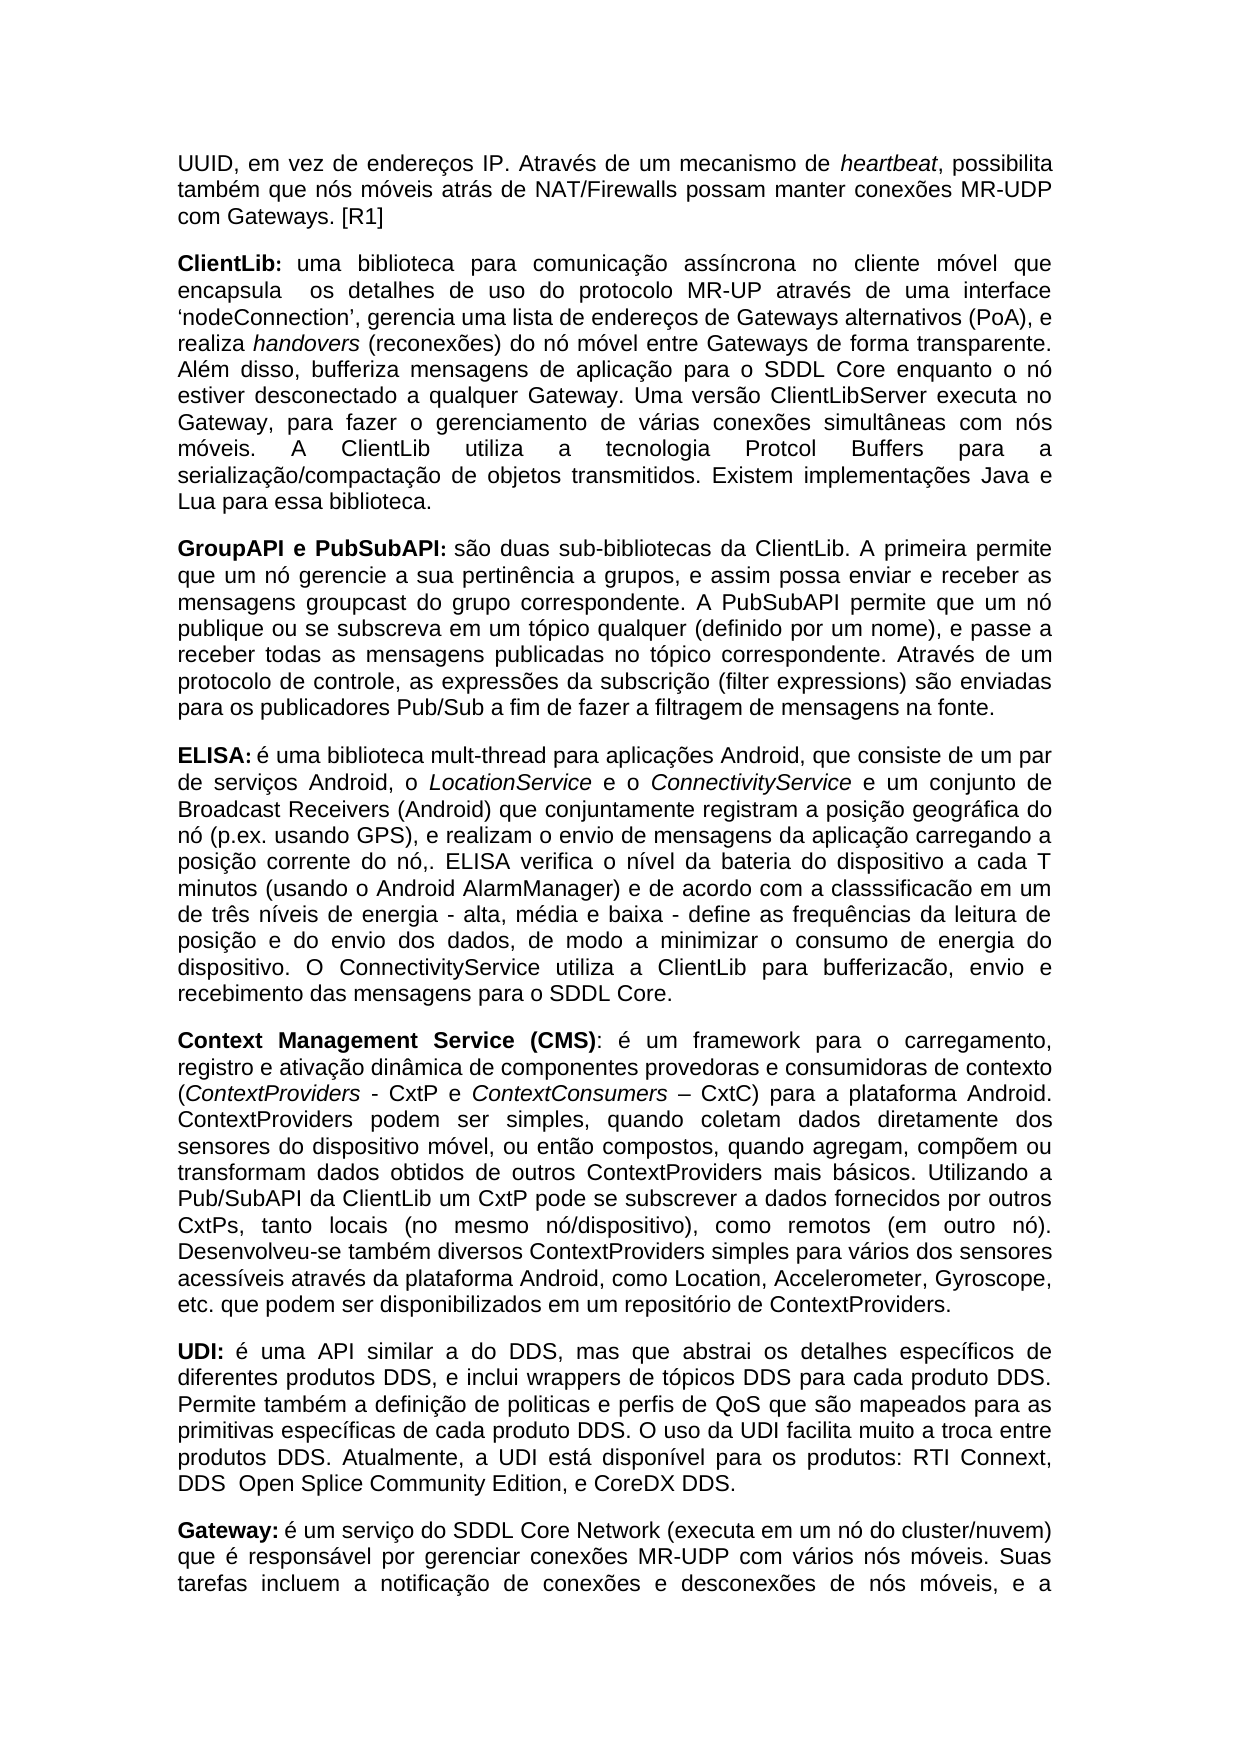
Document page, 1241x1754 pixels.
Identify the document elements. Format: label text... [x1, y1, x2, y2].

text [177, 1517, 1053, 1596]
text GroupAPI e PubSubAPI: são duas sub-bibliotecas da ClientLib. A primeira permite que um nó gerencie a sua pertinência a grupos, e assim possa enviar e receber as mensagens groupcast do grupo correspondente. A PubSubAPI permite que um nó publique ou se subscreva em um tópico qualquer (definido por um nome), e passe a receber todas as mensagens publicadas no tópico correspondente. Através de um protocolo de controle, as expressões da subscrição (filter expressions) são enviadas para os publicadores Pub/Sub a fim de fazer a filtragem de mensagens na fonte. [177, 535, 1053, 721]
text ELISA: é uma biblioteca mult-thread para aplicações Android, que consiste de um par de serviços Android, o LocationService e o ConnectivityService e um conjunto de Broadcast Receivers (Android) que conjuntamente registram a posição geográfica do nó (p.ex. usando GPS), e realizam o envio de mensagens da aplicação carregando a posição corrente do nó,. ELISA verifica o nível da bateria do dispositivo a cada T minutos (usando o Android AlarmManager) e de acordo com a classsificacão em um de três níveis de energia - alta, média e baixa - define as frequências da leitura de posição e do envio dos dados, de modo a minimizar o consumo de energia do dispositivo. O ConnectivityService utiliza a ClientLib para bufferizacão, envio e recebimento das mensagens para o SDDL Core. [177, 742, 1053, 1006]
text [177, 150, 1053, 229]
text Context Management Service (CMS): é um framework para o carregamento, registro e ativação dinâmica de componentes provedoras e consumidoras de contexto (ContextProviders - CxtP e ContextConsumers – CxtC) para a plataforma Android. ContextProviders podem ser simples, quando coletam dados diretamente dos sensores do dispositivo móvel, ou então compostos, quando agregam, compõem ou transformam dados obtidos de outros ContextProviders mais básicos. Utilizando a Pub/SubAPI da ClientLib um CxtP pode se subscrever a dados fornecidos por outros CxtPs, tanto locais (no mesmo nó/dispositivo), como remotos (em outro nó). Desenvolveu-se também diversos ContextProviders simples para vários dos sensores acessíveis através da plataforma Android, como Location, Accelerometer, Gyroscope, etc. que podem ser disponibilizados em um repositório de ContextProviders. [177, 1027, 1053, 1317]
text ClientLib: uma biblioteca para comunicação assíncrona no cliente móvel que encapsula os detalhes de uso do protocolo MR-UP através de uma interface ‘nodeConnection’, gerencia uma lista de endereços de Gateways alternativos (PoA), e realiza handovers (reconexões) do nó móvel entre Gateways de forma transparente. Além disso, bufferiza mensagens de aplicação para o SDDL Core enquanto o nó estiver desconectado a qualquer Gateway. Uma versão ClientLibServer executa no Gateway, para fazer o gerenciamento de várias conexões simultâneas com nós móveis. A ClientLib utiliza a tecnologia Protcol Buffers para a serialização/compactação de objetos transmitidos. Existem implementações Java e Lua para essa biblioteca. [177, 250, 1053, 514]
text UDI: é uma API similar a do DDS, mas que abstrai os detalhes específicos de diferentes produtos DDS, e inclui wrappers de tópicos DDS para cada produto DDS. Permite também a definição de politicas e perfis de QoS que são mapeados para as primitivas específicas de cada produto DDS. O uso da UDI facilita muito a troca entre produtos DDS. Atualmente, a UDI está disponível para os produtos: RTI Connext, DDS Open Splice Community Edition, e CoreDX DDS. [177, 1338, 1053, 1496]
